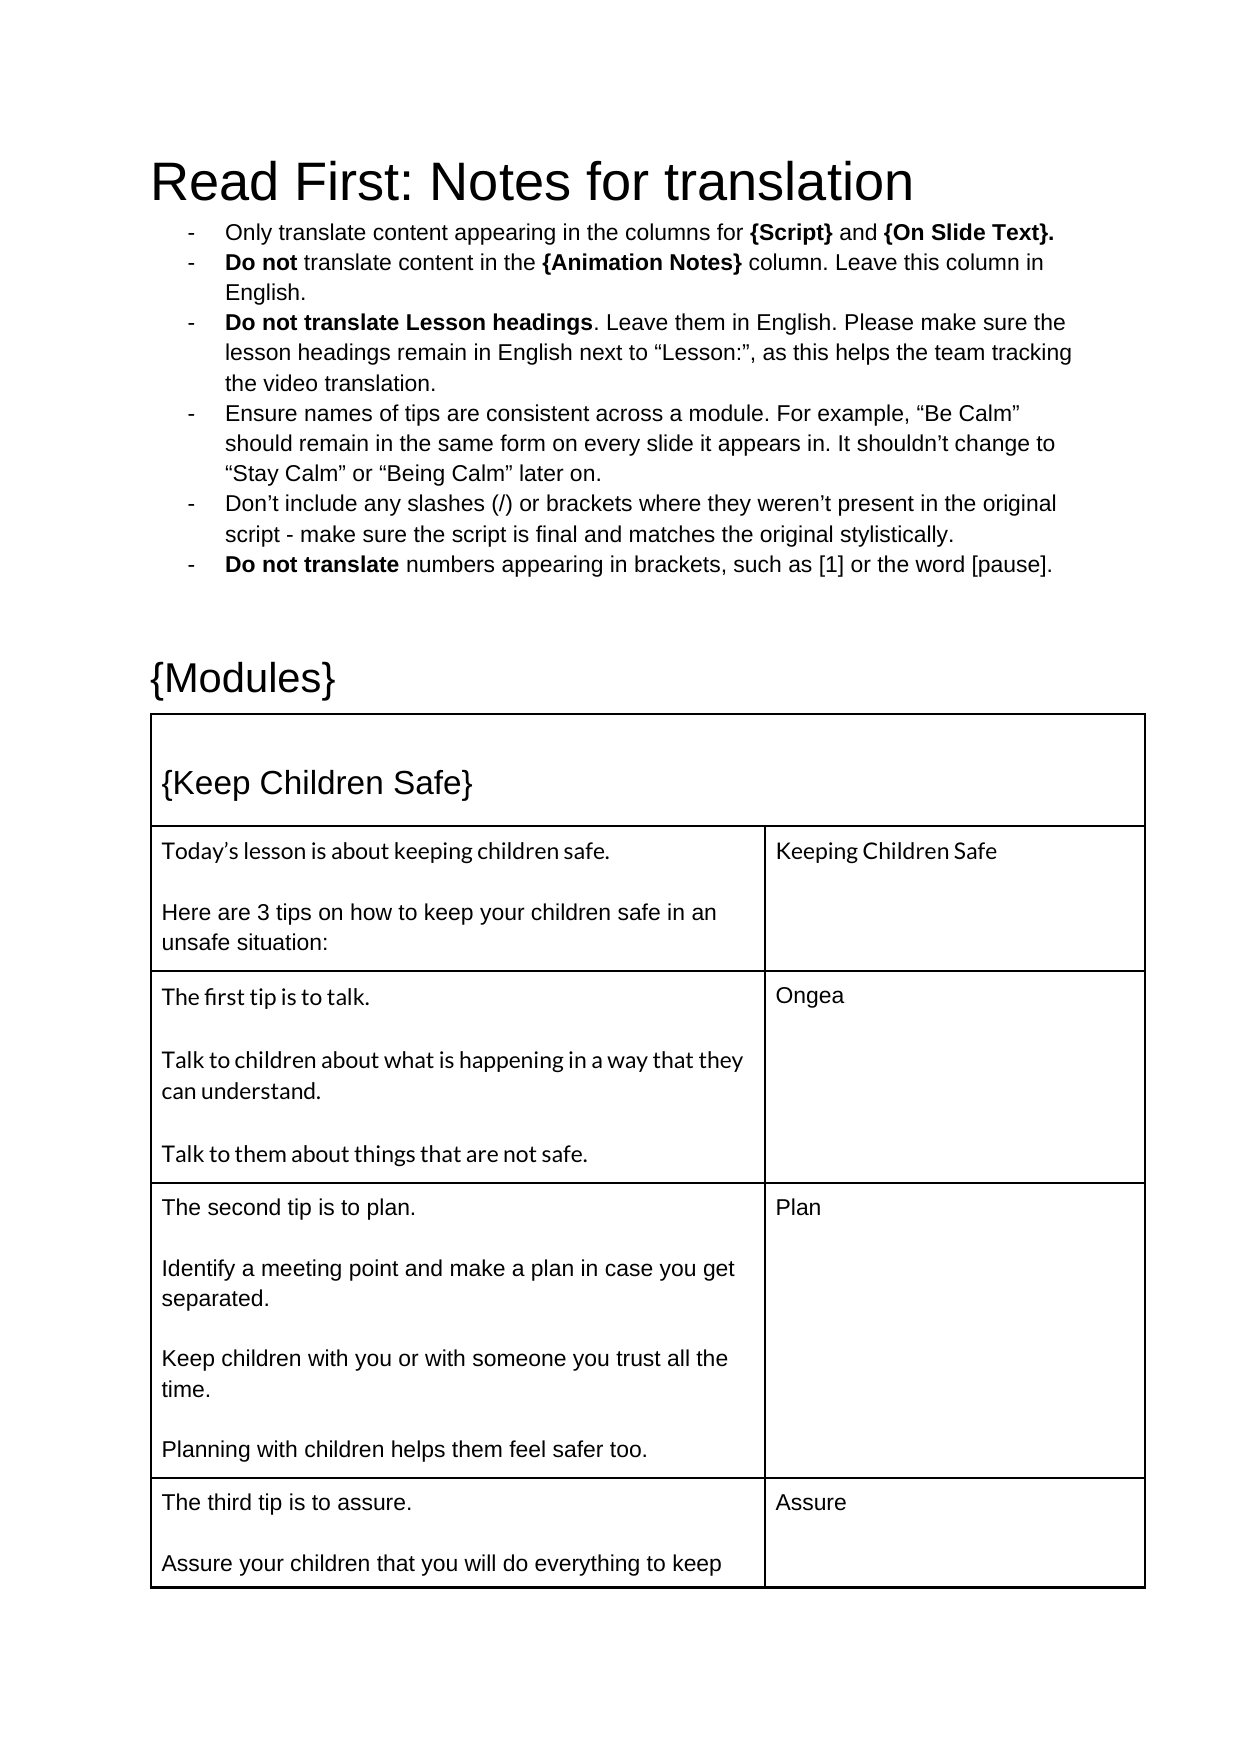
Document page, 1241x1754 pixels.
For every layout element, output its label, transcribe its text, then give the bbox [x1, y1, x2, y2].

list Do not translate Lesson headings. Leave them in English. Please make sure the lesson headings remain in English next to “Lesson:”, as this helps the team tracking the video translation. [187, 309, 1090, 396]
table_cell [152, 1479, 764, 1586]
title Read First: Notes for translation [150, 150, 1090, 212]
table_cell Plan [766, 1184, 1144, 1477]
list Do not translate numbers appearing in brackets, such as [1] or the word [pause]. [187, 551, 1090, 577]
subtitle {Modules} [150, 653, 1090, 701]
table_cell Assure [766, 1479, 1144, 1586]
list Only translate content appearing in the columns for {Script} and {On Slide Text}. [187, 218, 1090, 245]
list Ensure names of tips are consistent across a module. For example, “Be Calm” should remain in the same form on every slide it appears in. It shouldn’t change to “Stay Calm” or “Being Calm” later on. [187, 400, 1090, 487]
table_header {Keep Children Safe} [152, 715, 1144, 825]
table_cell The first tip is to talk. Talk to children about what is happening in a way that they can understand. Talk to them about things that are not safe. [152, 972, 764, 1182]
table_cell Ongea [766, 972, 1144, 1182]
table_cell The second tip is to plan. Identify a meeting point and make a plan in case you get separated. Keep children with you or with someone you trust all the time. Planning with children helps them feel safer too. [152, 1184, 764, 1477]
list Don’t include any slashes (/) or brackets where they weren’t present in the original script - make sure the script is final and matches the original stylistically. [187, 490, 1090, 547]
table_cell Keeping Children Safe [766, 827, 1144, 970]
table_cell Today’s lesson is about keeping children safe. Here are 3 tips on how to keep your children safe in an unsafe situation: [152, 827, 764, 970]
list Do not translate content in the {Animation Notes} column. Leave this column in English. [187, 249, 1090, 305]
